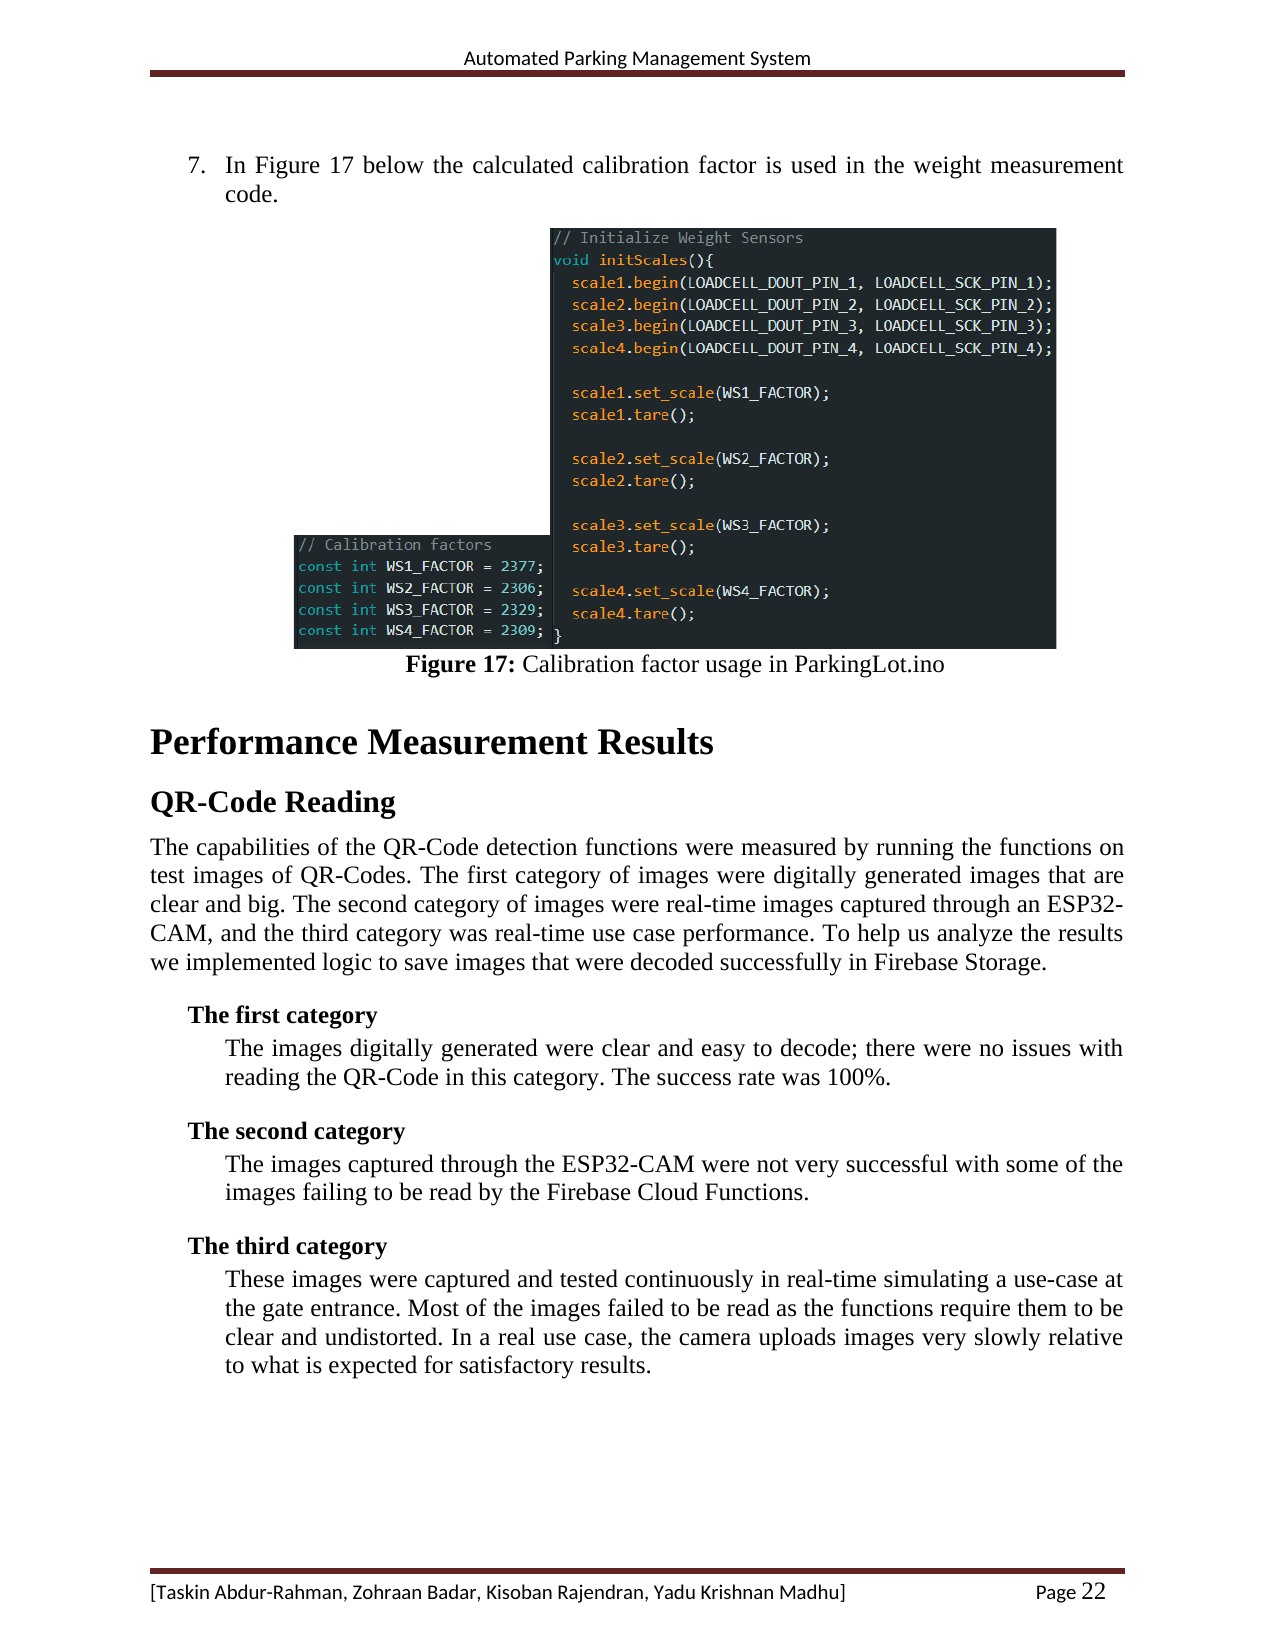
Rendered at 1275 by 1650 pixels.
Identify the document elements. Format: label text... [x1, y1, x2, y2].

text Figure 17: Calibration factor usage in ParkingLot.ino [225, 649, 1125, 678]
text The capabilities of the QR-Code detection functions were measured by running the functions on test images of QR-Codes. The first category of images were digitally generated images that are clear and big. The second category of images were real-time images captured through an ESP32-CAM, and the third category was real-time use case performance. To help us analyze the results we implemented logic to save images that were decoded successfully in Firebase Storage. [150, 832, 1125, 975]
subtitle Performance Measurement Results [150, 719, 1125, 762]
text These images were captured and tested continuously in real-time simulating a use-case at the gate entrance. Most of the images failed to be read as the functions require them to be clear and undistorted. In a real use case, the camera uploads images very slowly relative to what is expected for satisfactory results. [225, 1264, 1125, 1379]
text The images captured through the ESP32-CAM were not very successful with some of the images failing to be read by the Firebase Cloud Functions. [225, 1149, 1125, 1206]
subtitle The first category [187, 1000, 1125, 1029]
subtitle The third category [187, 1231, 1125, 1260]
text The images digitally generated were clear and easy to decode; there were no issues with reading the QR-Code in this category. The success rate was 100%. [225, 1033, 1125, 1091]
subtitle QR-Code Reading [150, 783, 1125, 819]
subtitle The second category [187, 1116, 1125, 1144]
picture [293, 228, 1057, 649]
list In Figure 17 below the calculated calibration factor is used in the weight measurement code. [187, 150, 1125, 207]
